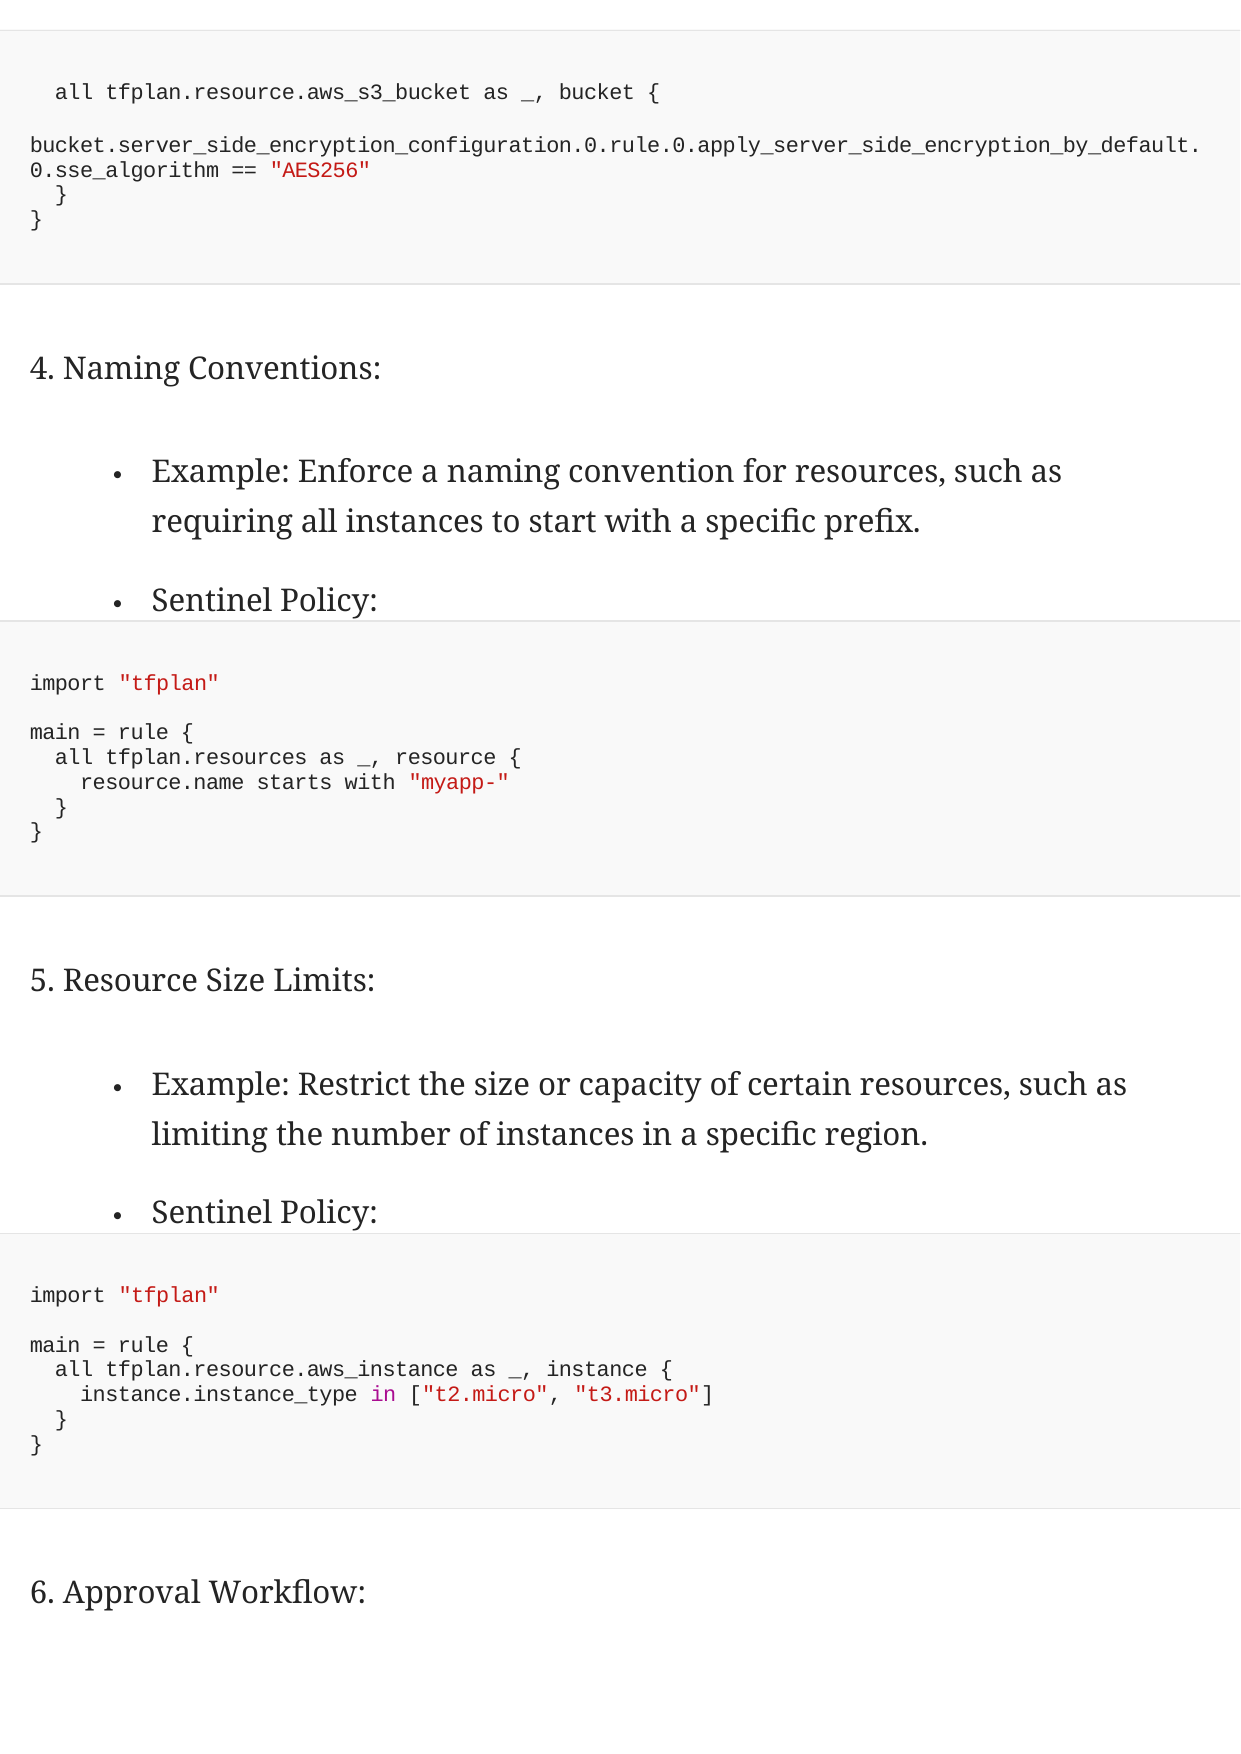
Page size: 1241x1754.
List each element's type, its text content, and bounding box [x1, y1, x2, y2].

text import "tfplan" main = rule { all tfplan.resource.aws_instance as _, instance { instance.instance_type in ["t2.micro", "t3.micro"] } } [0, 1234, 1240, 1508]
list Example: Restrict the size or capacity of certain resources, such as limiting the number of instances in a specific region. [114, 1054, 1211, 1154]
text 4. Naming Conventions: [29, 338, 1211, 388]
text import "tfplan" main = rule { all tfplan.resources as _, resource { resource.name starts with "myapp-" } } [0, 622, 1240, 895]
list Sentinel Policy: [114, 1183, 1211, 1233]
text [0, 31, 1240, 283]
text 6. Approval Workflow: [29, 1563, 1211, 1613]
list Example: Enforce a naming convention for resources, such as requiring all instances to start with a specific prefix. [114, 442, 1211, 542]
list Sentinel Policy: [114, 570, 1211, 620]
text 5. Resource Size Limits: [29, 951, 1211, 1001]
